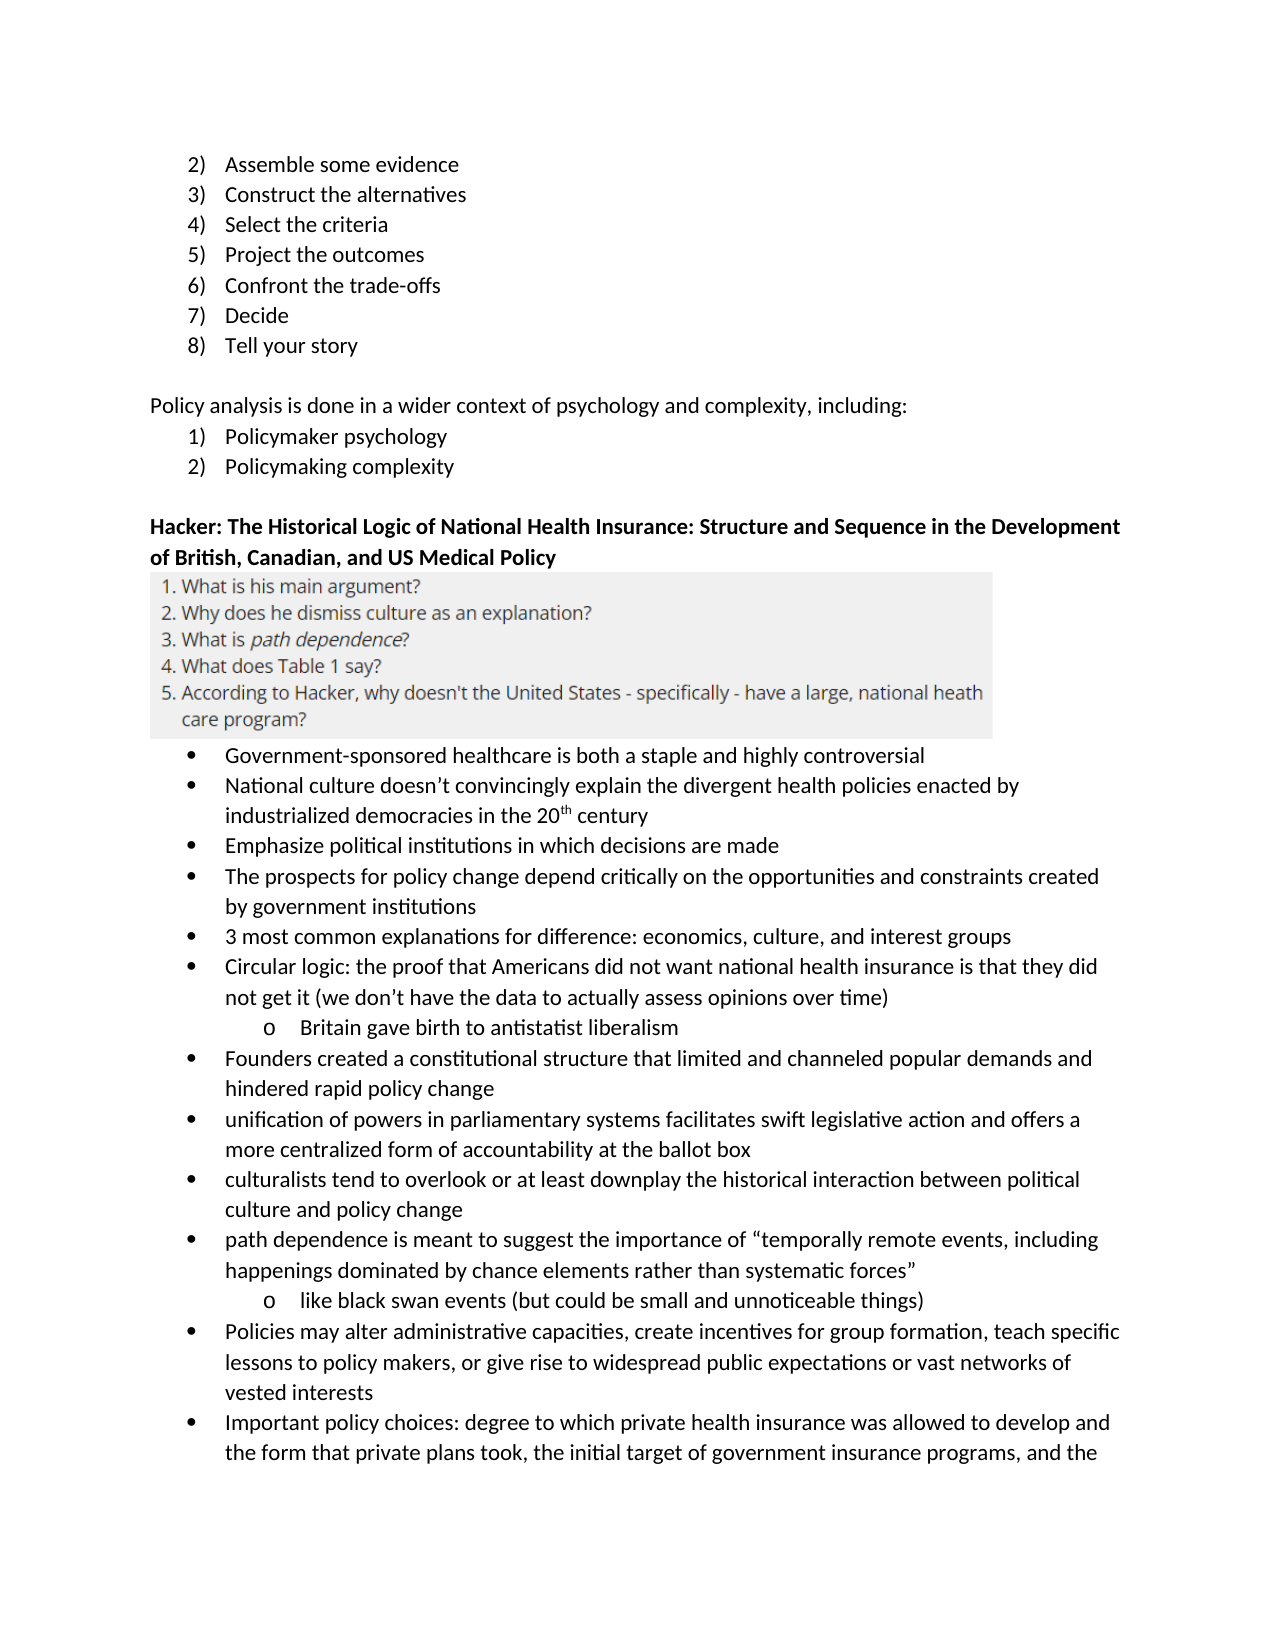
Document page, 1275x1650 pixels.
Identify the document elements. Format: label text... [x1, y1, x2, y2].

list path dependence is meant to suggest the importance of “temporally remote events, including happenings dominated by chance elements rather than systematic forces” [187, 1226, 1125, 1284]
list 3 most common explanations for difference: economics, culture, and interest groups [187, 922, 1125, 950]
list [187, 1408, 1125, 1466]
picture [150, 572, 993, 739]
list Policies may alter administrative capacities, create incentives for group formation, teach specific lessons to policy makers, or give rise to widespread public expectations or vast networks of vested interests [187, 1317, 1125, 1406]
list Select the criteria [187, 210, 1125, 238]
list Tell your story [187, 331, 1125, 359]
list Project the outcomes [187, 241, 1125, 269]
list Confront the trade-offs [187, 271, 1125, 299]
list National culture doesn’t convincingly explain the divergent health policies enacted by industrialized democracies in the 20th century [187, 771, 1125, 829]
text Hacker: The Historical Logic of National Health Insurance: Structure and Sequence in the Development of British, Canadian, and US Medical Policy [150, 512, 1125, 571]
list Britain gave birth to antistatist liberalism [262, 1013, 1125, 1042]
list Government-sponsored healthcare is both a staple and highly controversial [187, 741, 1125, 769]
list The prospects for policy change depend critically on the opportunities and constraints created by government institutions [187, 862, 1125, 920]
list Circular logic: the proof that Americans did not want national health insurance is that they did not get it (we don’t have the data to actually assess opinions over time) [187, 952, 1125, 1011]
list Construct the alternatives [187, 180, 1125, 208]
list Assemble some evidence [187, 150, 1125, 178]
list Emphasize political institutions in which decisions are made [187, 832, 1125, 859]
list like black swan events (but could be small and unnoticeable things) [262, 1286, 1125, 1315]
list culturalists tend to overlook or at least downplay the historical interaction between political culture and policy change [187, 1165, 1125, 1223]
text Policy analysis is done in a wider context of psychology and complexity, including: [150, 392, 1125, 420]
list unification of powers in parliamentary systems facilitates swift legislative action and offers a more centralized form of accountability at the ballot box [187, 1105, 1125, 1163]
list Policymaking complexity [187, 452, 1125, 480]
list Founders created a constitutional structure that limited and channeled popular demands and hindered rapid policy change [187, 1044, 1125, 1102]
list Decide [187, 301, 1125, 329]
list Policymaker psychology [187, 422, 1125, 450]
